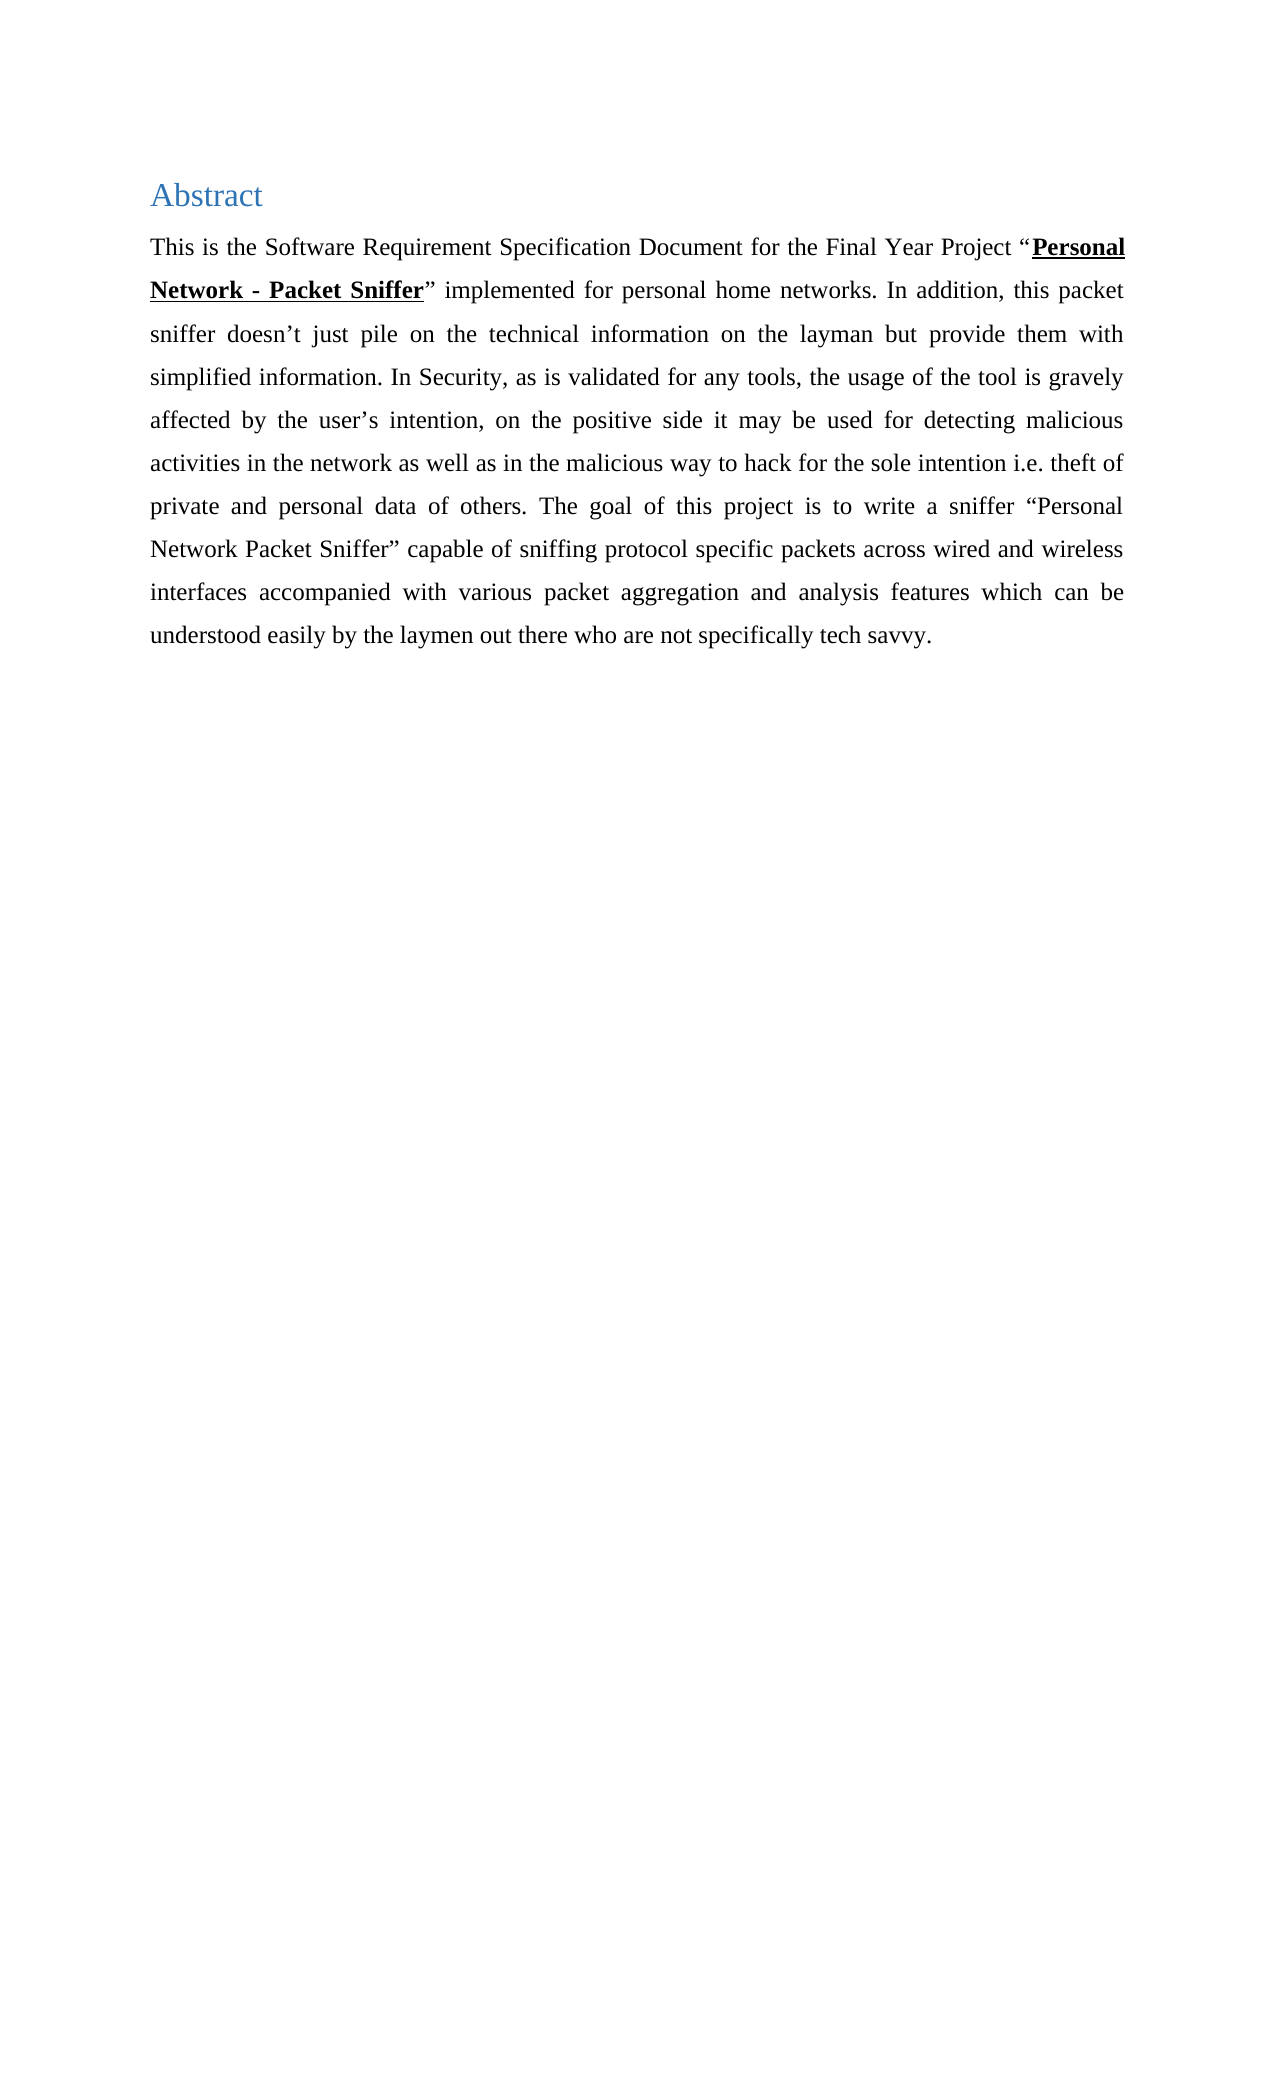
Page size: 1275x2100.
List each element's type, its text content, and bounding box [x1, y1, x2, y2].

text This is the Software Requirement Specification Document for the Final Year Project “Personal Network - Packet Sniffer” implemented for personal home networks. In addition, this packet sniffer doesn’t just pile on the technical information on the layman but provide them with simplified information. In Security, as is validated for any tools, the usage of the tool is gravely affected by the user’s intention, on the positive side it may be used for detecting malicious activities in the network as well as in the malicious way to hack for the sole intention i.e. theft of private and personal data of others. The goal of this project is to write a sniffer “Personal Network Packet Sniffer” capable of sniffing protocol specific packets across wired and wireless interfaces accompanied with various packet aggregation and analysis features which can be understood easily by the laymen out there who are not specifically tech savvy. [150, 232, 1125, 649]
subtitle Abstract [150, 175, 1125, 213]
